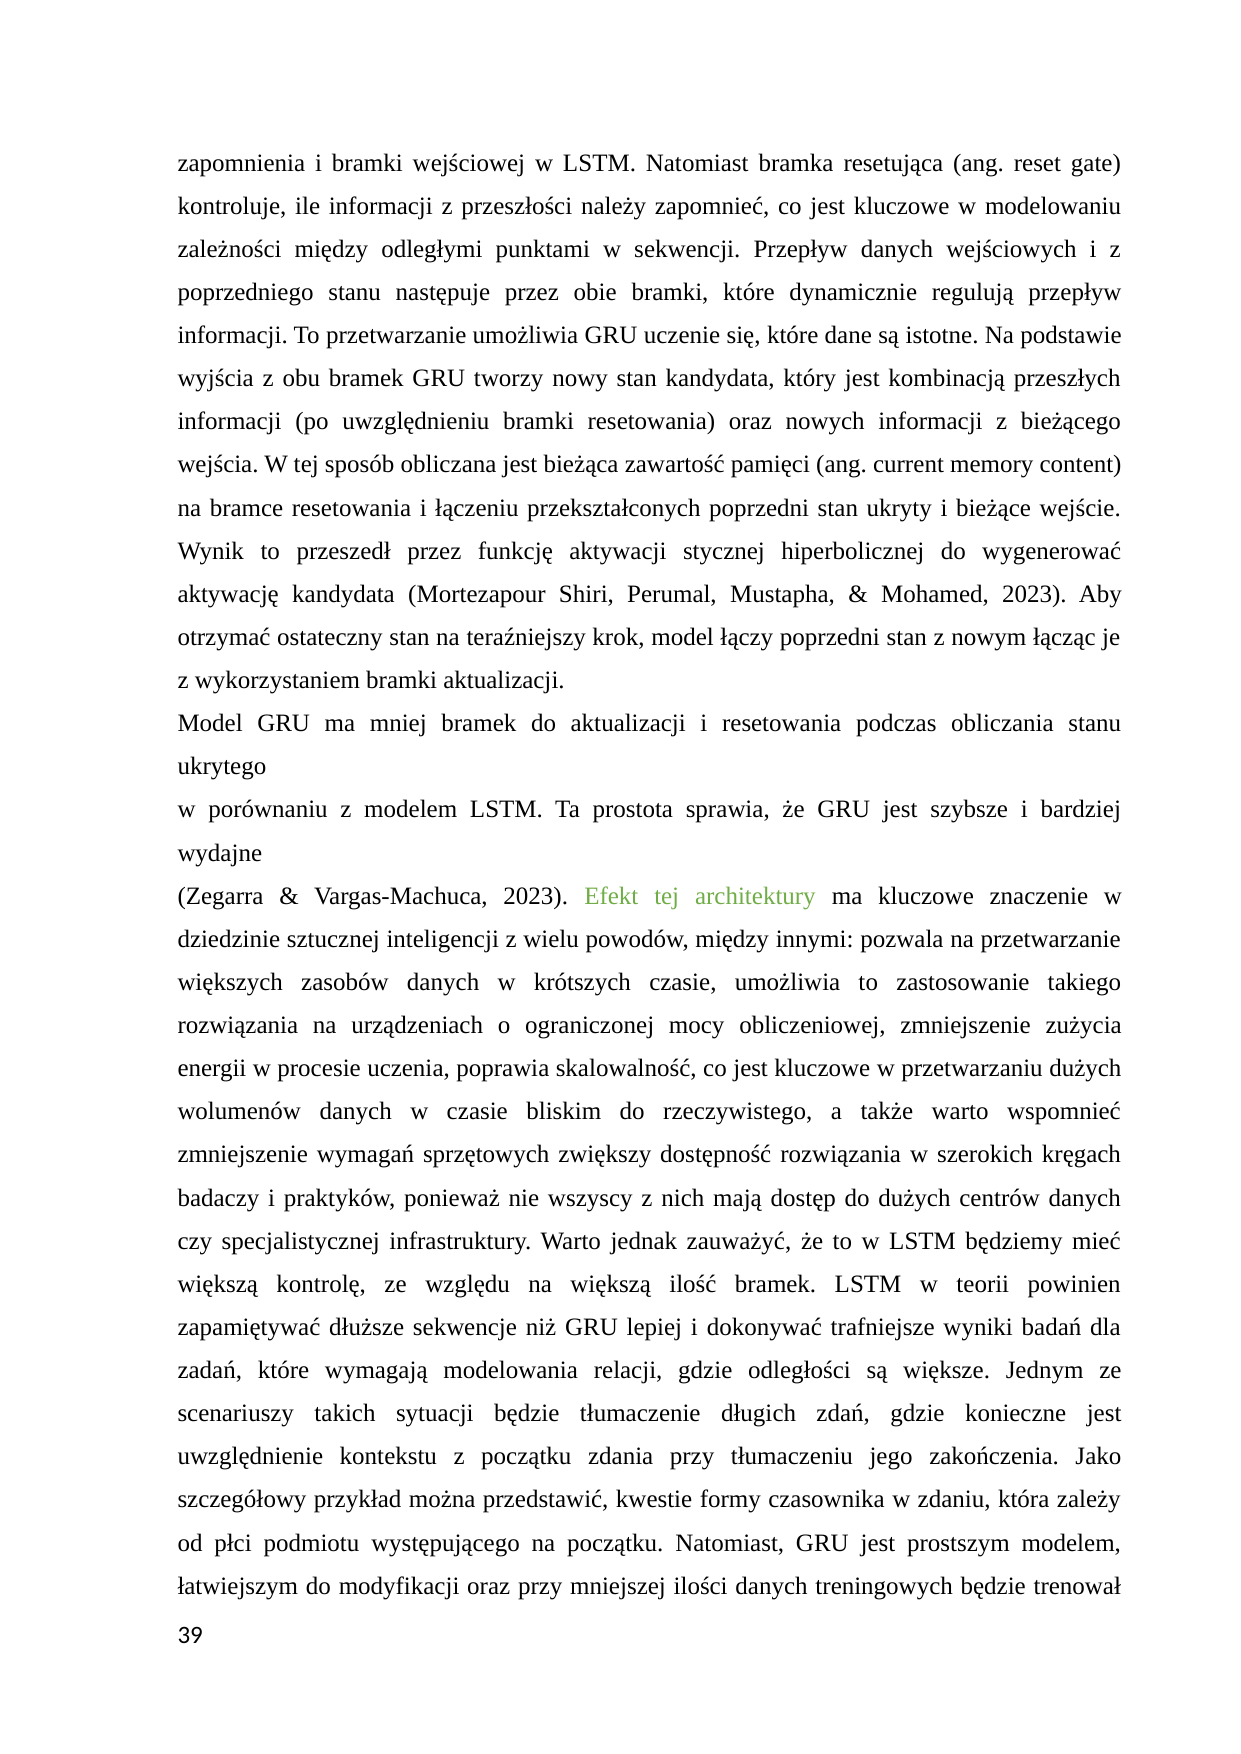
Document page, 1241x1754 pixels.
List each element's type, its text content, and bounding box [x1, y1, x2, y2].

text w porównaniu z modelem LSTM. Ta prostota sprawia, że GRU jest szybsze i bardziej wydajne [177, 794, 1122, 866]
text Model GRU ma mniej bramek do aktualizacji i resetowania podczas obliczania stanu ukrytego [177, 708, 1122, 780]
